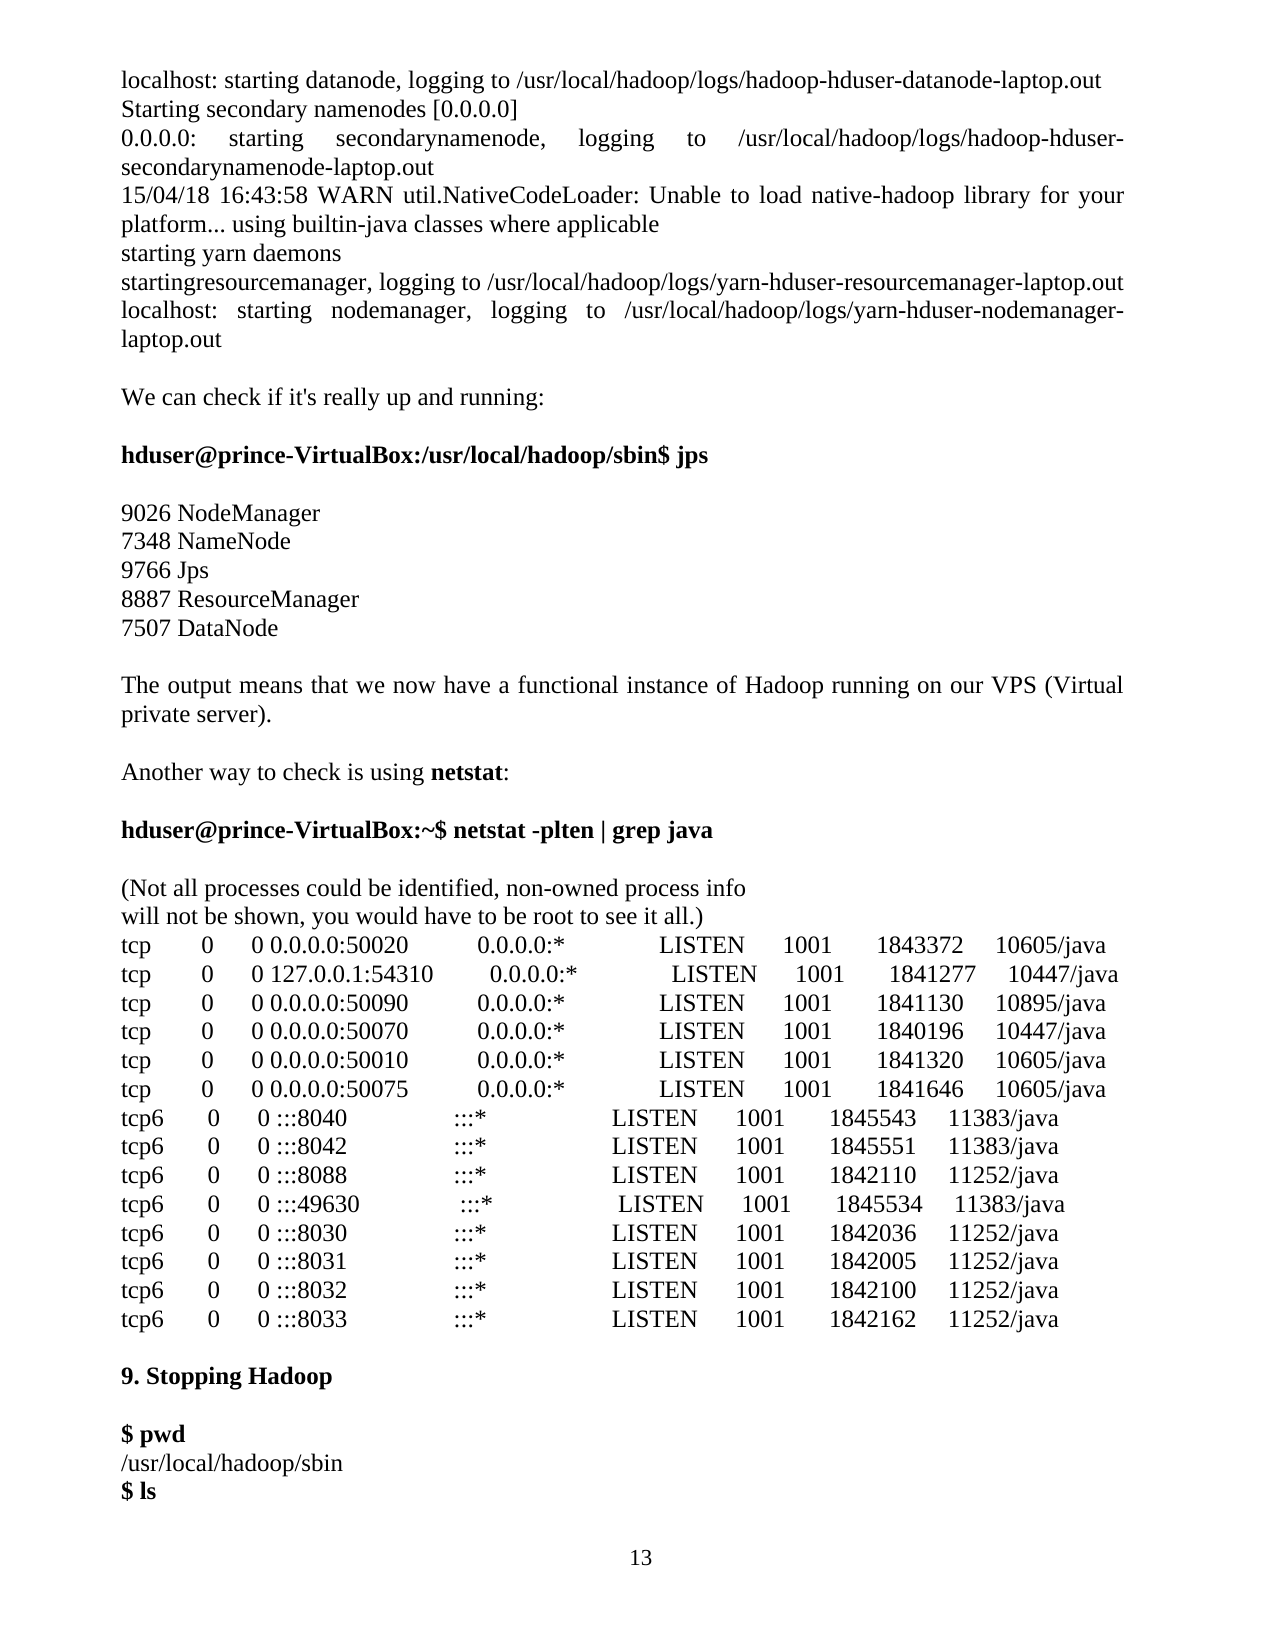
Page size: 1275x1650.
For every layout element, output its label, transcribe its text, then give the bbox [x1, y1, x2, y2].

text tcp 0 0 127.0.0.1:54310 0.0.0.0:* LISTEN 1001 1841277 10447/java [121, 959, 1125, 988]
text hduser@prince-VirtualBox:/usr/local/hadoop/sbin$ jps [121, 440, 1125, 469]
text localhost: starting nodemanager, logging to /usr/local/hadoop/logs/yarn-hduser-nodemanager-laptop.out [121, 296, 1125, 353]
text 9026 NodeManager [121, 498, 1125, 526]
text 7507 DataNode [121, 613, 1125, 641]
text tcp6 0 0 :::8030 :::* LISTEN 1001 1842036 11252/java [121, 1218, 1125, 1246]
text tcp6 0 0 :::8088 :::* LISTEN 1001 1842110 11252/java [121, 1160, 1125, 1189]
text Starting secondary namenodes [0.0.0.0] [121, 94, 1125, 123]
text $ pwd [121, 1419, 1125, 1448]
text 0.0.0.0: starting secondarynamenode, logging to /usr/local/hadoop/logs/hadoop-hduser-secondarynamenode-laptop.out [121, 123, 1125, 181]
text tcp 0 0 0.0.0.0:50075 0.0.0.0:* LISTEN 1001 1841646 10605/java [121, 1074, 1125, 1103]
text 8887 ResourceManager [121, 584, 1125, 613]
text /usr/local/hadoop/sbin [121, 1448, 1125, 1476]
text will not be shown, you would have to be root to see it all.) [121, 901, 1125, 930]
text tcp6 0 0 :::8042 :::* LISTEN 1001 1845551 11383/java [121, 1131, 1125, 1160]
text starting yarn daemons [121, 238, 1125, 267]
text tcp6 0 0 :::8033 :::* LISTEN 1001 1842162 11252/java [121, 1304, 1125, 1333]
text 9. Stopping Hadoop [121, 1361, 1125, 1390]
text tcp6 0 0 :::49630 :::* LISTEN 1001 1845534 11383/java [121, 1189, 1125, 1218]
text 15/04/18 16:43:58 WARN util.NativeCodeLoader: Unable to load native-hadoop library for your platform... using builtin-java classes where applicable [121, 181, 1125, 238]
text tcp 0 0 0.0.0.0:50010 0.0.0.0:* LISTEN 1001 1841320 10605/java [121, 1045, 1125, 1074]
text 9766 Jps [121, 555, 1125, 584]
text tcp 0 0 0.0.0.0:50020 0.0.0.0:* LISTEN 1001 1843372 10605/java [121, 930, 1125, 959]
text 7348 NameNode [121, 526, 1125, 555]
text $ ls [121, 1476, 1125, 1505]
text The output means that we now have a functional instance of Hadoop running on our VPS (Virtual private server). [121, 671, 1125, 728]
text tcp 0 0 0.0.0.0:50070 0.0.0.0:* LISTEN 1001 1840196 10447/java [121, 1016, 1125, 1045]
text localhost: starting datanode, logging to /usr/local/hadoop/logs/hadoop-hduser-datanode-laptop.out [121, 66, 1125, 94]
text (Not all processes could be identified, non-owned process info [121, 873, 1125, 901]
text startingresourcemanager, logging to /usr/local/hadoop/logs/yarn-hduser-resourcemanager-laptop.out [121, 267, 1125, 296]
text tcp6 0 0 :::8040 :::* LISTEN 1001 1845543 11383/java [121, 1103, 1125, 1131]
text tcp6 0 0 :::8032 :::* LISTEN 1001 1842100 11252/java [121, 1275, 1125, 1304]
text tcp6 0 0 :::8031 :::* LISTEN 1001 1842005 11252/java [121, 1246, 1125, 1275]
text tcp 0 0 0.0.0.0:50090 0.0.0.0:* LISTEN 1001 1841130 10895/java [121, 988, 1125, 1016]
text We can check if it's really up and running: [121, 382, 1125, 411]
text hduser@prince-VirtualBox:~$ netstat -plten | grep java [121, 815, 1125, 844]
text Another way to check is using netstat: [121, 757, 1125, 786]
